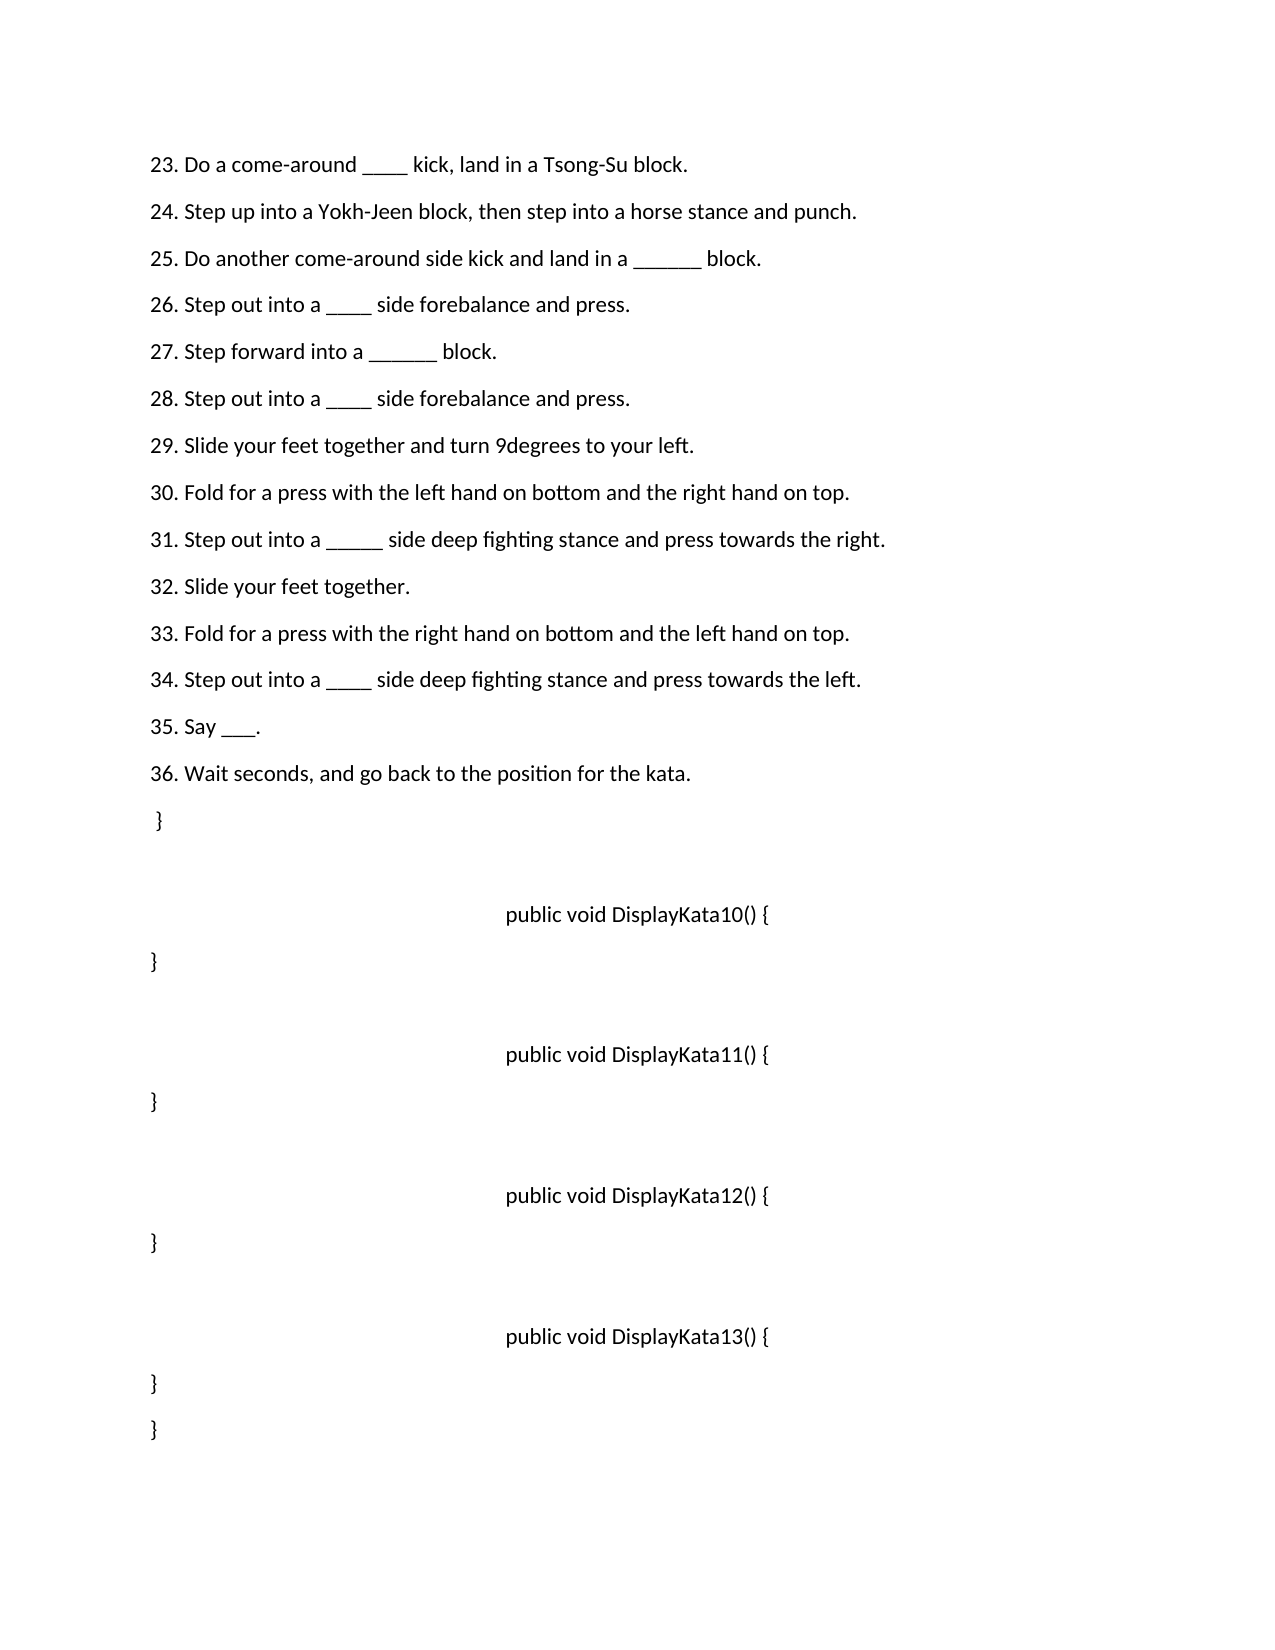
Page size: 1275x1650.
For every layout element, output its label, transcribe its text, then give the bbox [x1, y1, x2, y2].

text public void DisplayKata12() { [150, 1181, 1125, 1209]
text 24. Step up into a Yokh-Jeen block, then step into a horse stance and punch. [150, 197, 1125, 225]
text 28. Step out into a ____ side forebalance and press. [150, 384, 1125, 412]
text 32. Slide your feet together. [150, 572, 1125, 600]
text 27. Step forward into a ______ block. [150, 337, 1125, 366]
text 34. Step out into a ____ side deep fighting stance and press towards the left. [150, 666, 1125, 694]
text 31. Step out into a _____ side deep fighting stance and press towards the right. [150, 525, 1125, 553]
text 26. Step out into a ____ side forebalance and press. [150, 291, 1125, 319]
text 23. Do a come-around ____ kick, land in a Tsong-Su block. [150, 150, 1125, 178]
text 36. Wait seconds, and go back to the position for the kata. [150, 759, 1125, 787]
text 29. Slide your feet together and turn 9degrees to your left. [150, 431, 1125, 459]
text } [150, 1416, 1125, 1444]
text 35. Say ___. [150, 712, 1125, 741]
text 25. Do another come-around side kick and land in a ______ block. [150, 244, 1125, 272]
text public void DisplayKata13() { [150, 1322, 1125, 1350]
text } [150, 806, 1125, 834]
text } [150, 1228, 1125, 1256]
text 33. Fold for a press with the right hand on bottom and the left hand on top. [150, 619, 1125, 647]
text 30. Fold for a press with the left hand on bottom and the right hand on top. [150, 478, 1125, 506]
text } [150, 1369, 1125, 1397]
text public void DisplayKata11() { [150, 1041, 1125, 1069]
text } [150, 947, 1125, 975]
text public void DisplayKata10() { [150, 900, 1125, 928]
text } [150, 1087, 1125, 1116]
